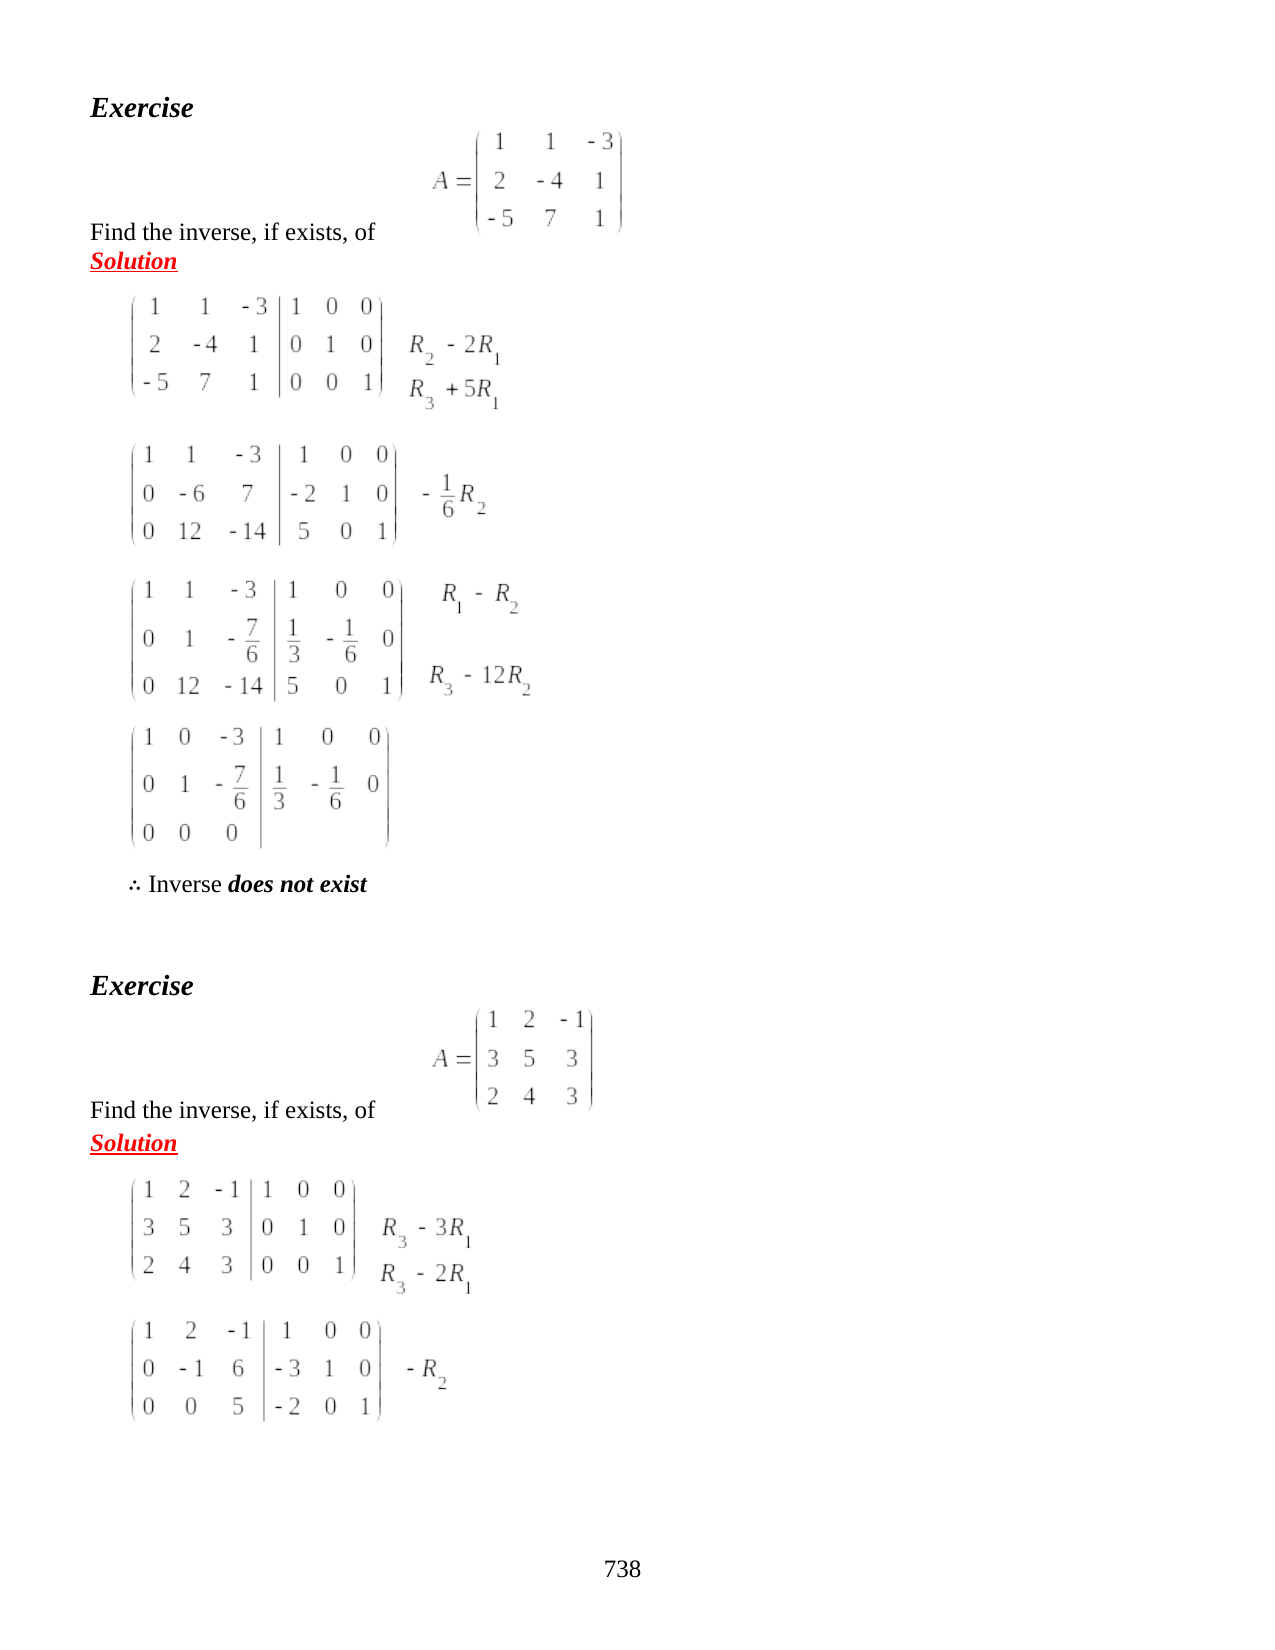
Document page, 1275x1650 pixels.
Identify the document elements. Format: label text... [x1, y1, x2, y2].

text Find the inverse, if exists, of [90, 1002, 1155, 1124]
text Exercise [90, 968, 1155, 1002]
text Exercise [90, 90, 1155, 123]
text ∴ Inverse does not exist [127, 868, 1155, 898]
text Find the inverse, if exists, of [90, 123, 1155, 246]
text Solution [90, 1128, 1155, 1157]
text Solution [90, 246, 1155, 274]
